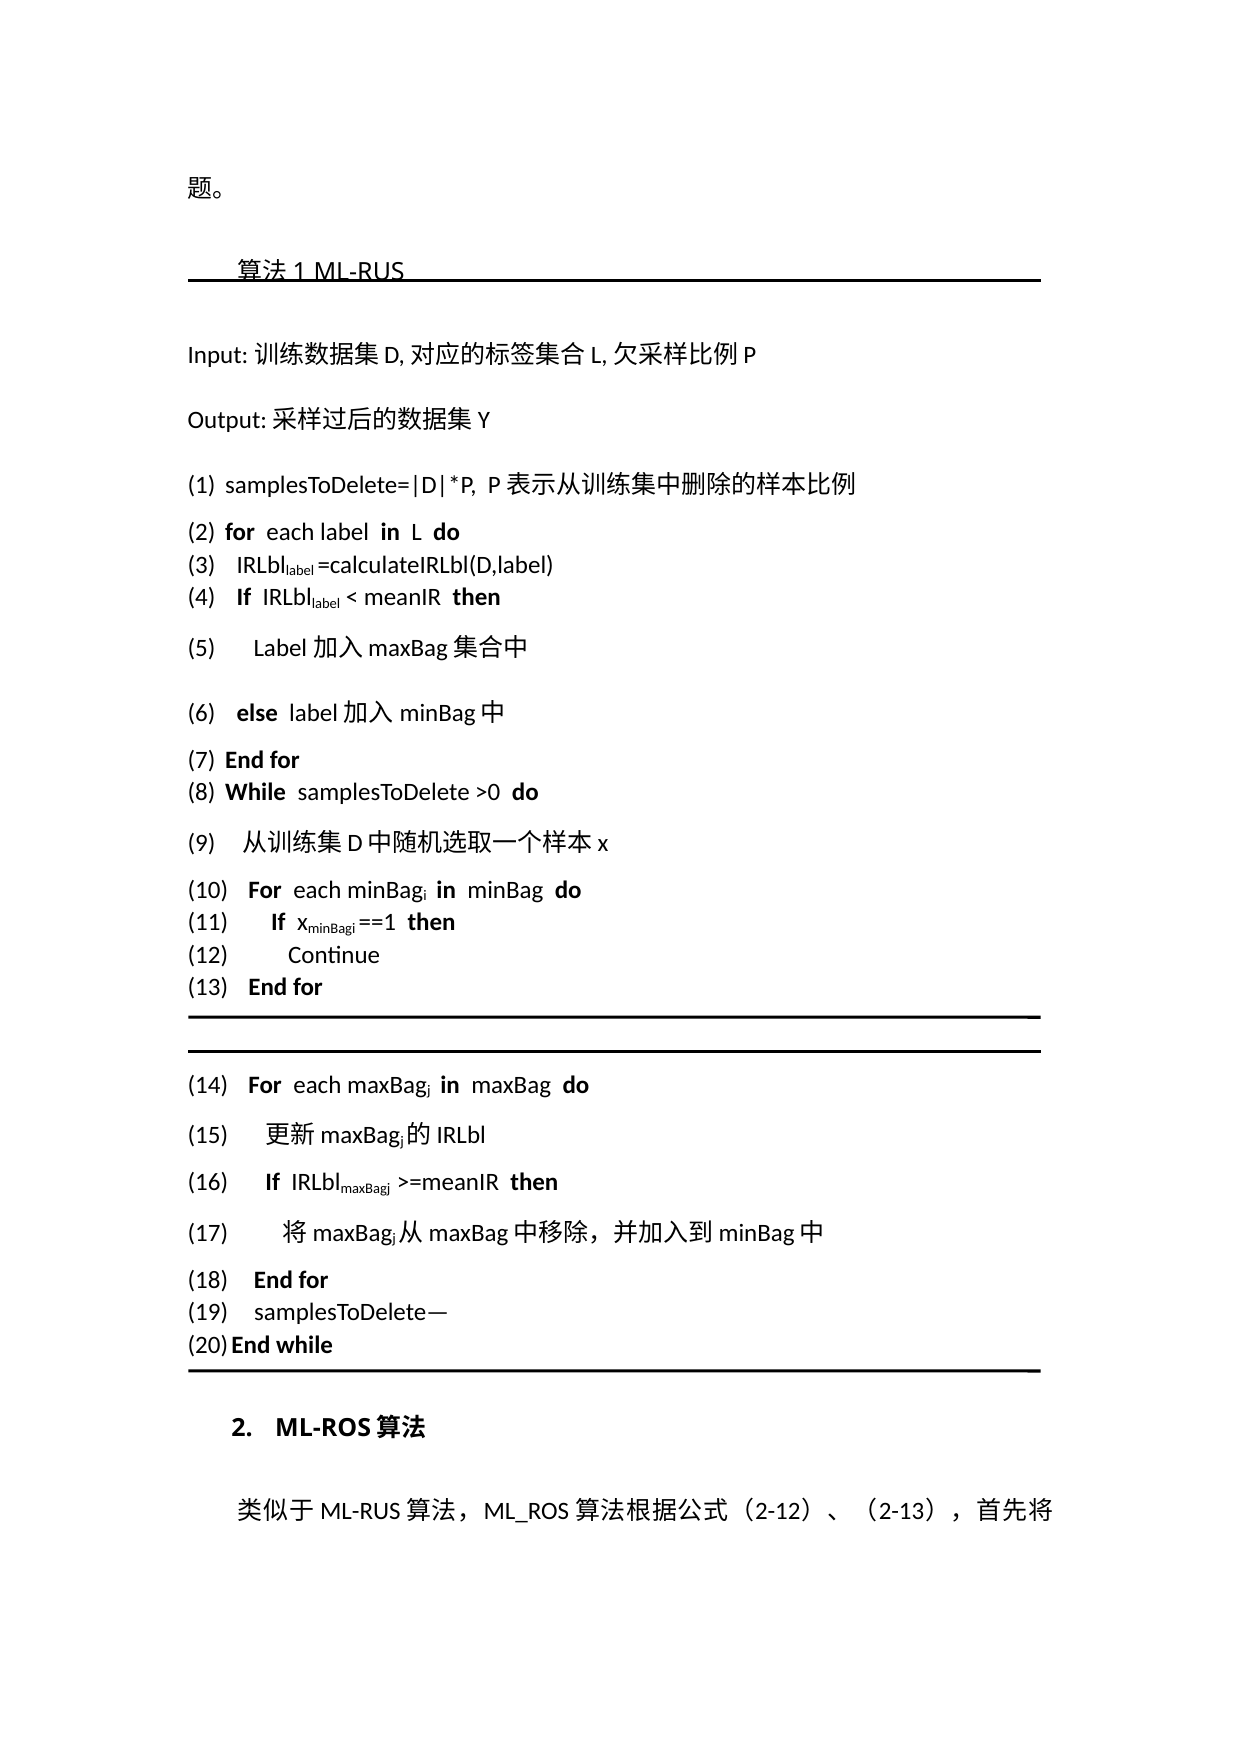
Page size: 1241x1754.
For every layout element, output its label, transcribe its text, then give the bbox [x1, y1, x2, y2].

list samplesToDelete— [187, 1296, 1053, 1328]
list samplesToDelete=|D|*P, P表示从训练集中删除的样本比例 [187, 451, 1053, 516]
list While samplesToDelete >0 do [187, 776, 1053, 808]
list 将maxBagj从maxBag中移除，并加入到minBag中 [187, 1198, 1053, 1263]
list 从训练集D中随机选取一个样本x [187, 808, 1053, 873]
list 更新maxBagj的IRLbl [187, 1101, 1053, 1166]
list For each minBagi in minBag do [187, 873, 1053, 906]
text 算法1 ML-RUS [187, 237, 1053, 302]
list For each maxBagj in maxBag do [187, 1068, 1053, 1101]
list Continue [187, 938, 1053, 971]
list else label 加入 minBag中 [187, 678, 1053, 743]
list End while [187, 1328, 1053, 1361]
text Input: 训练数据集D, 对应的标签集合L, 欠采样比例P [187, 321, 1053, 386]
list End for [187, 1263, 1053, 1296]
list IRLbllabel =calculateIRLbl(D,label) [187, 548, 1053, 581]
list for each label in L do [187, 516, 1053, 548]
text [187, 154, 1053, 219]
list If IRLbllabel < meanIR then [187, 581, 1053, 613]
list ML-ROS算法 [231, 1393, 1053, 1458]
list End for [187, 743, 1053, 776]
list If IRLblmaxBagj >=meanIR then [187, 1166, 1053, 1198]
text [187, 1476, 1053, 1541]
list Label 加入maxBag 集合中 [187, 613, 1053, 678]
list End for [187, 971, 1053, 1003]
list If xminBagi ==1 then [187, 906, 1053, 938]
text Output: 采样过后的数据集Y [187, 386, 1053, 451]
